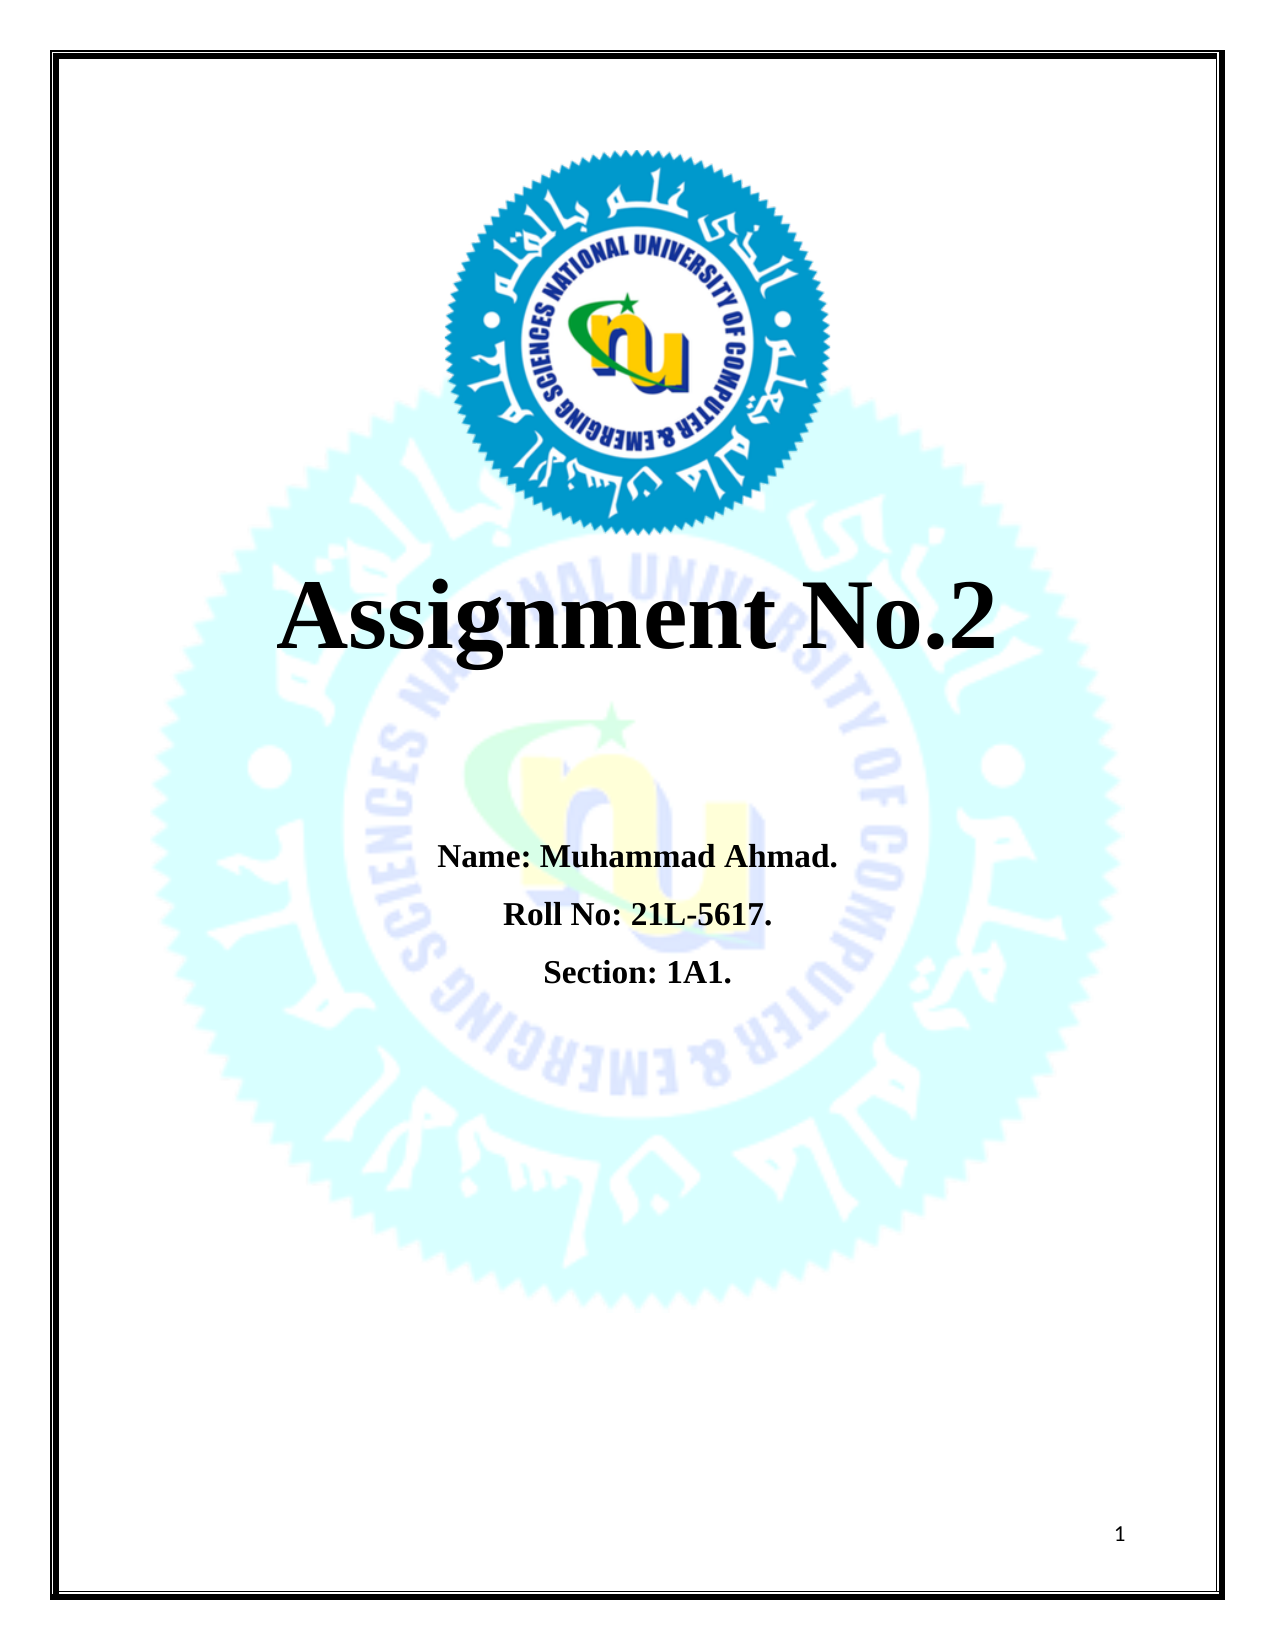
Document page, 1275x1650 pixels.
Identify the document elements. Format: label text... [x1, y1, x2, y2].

text Section: 1A1. [150, 952, 1125, 991]
picture [444, 150, 831, 536]
text Assignment No.2 [150, 555, 1125, 670]
text Name: Muhammad Ahmad. [150, 836, 1125, 875]
text Roll No: 21L-5617. [150, 894, 1125, 933]
